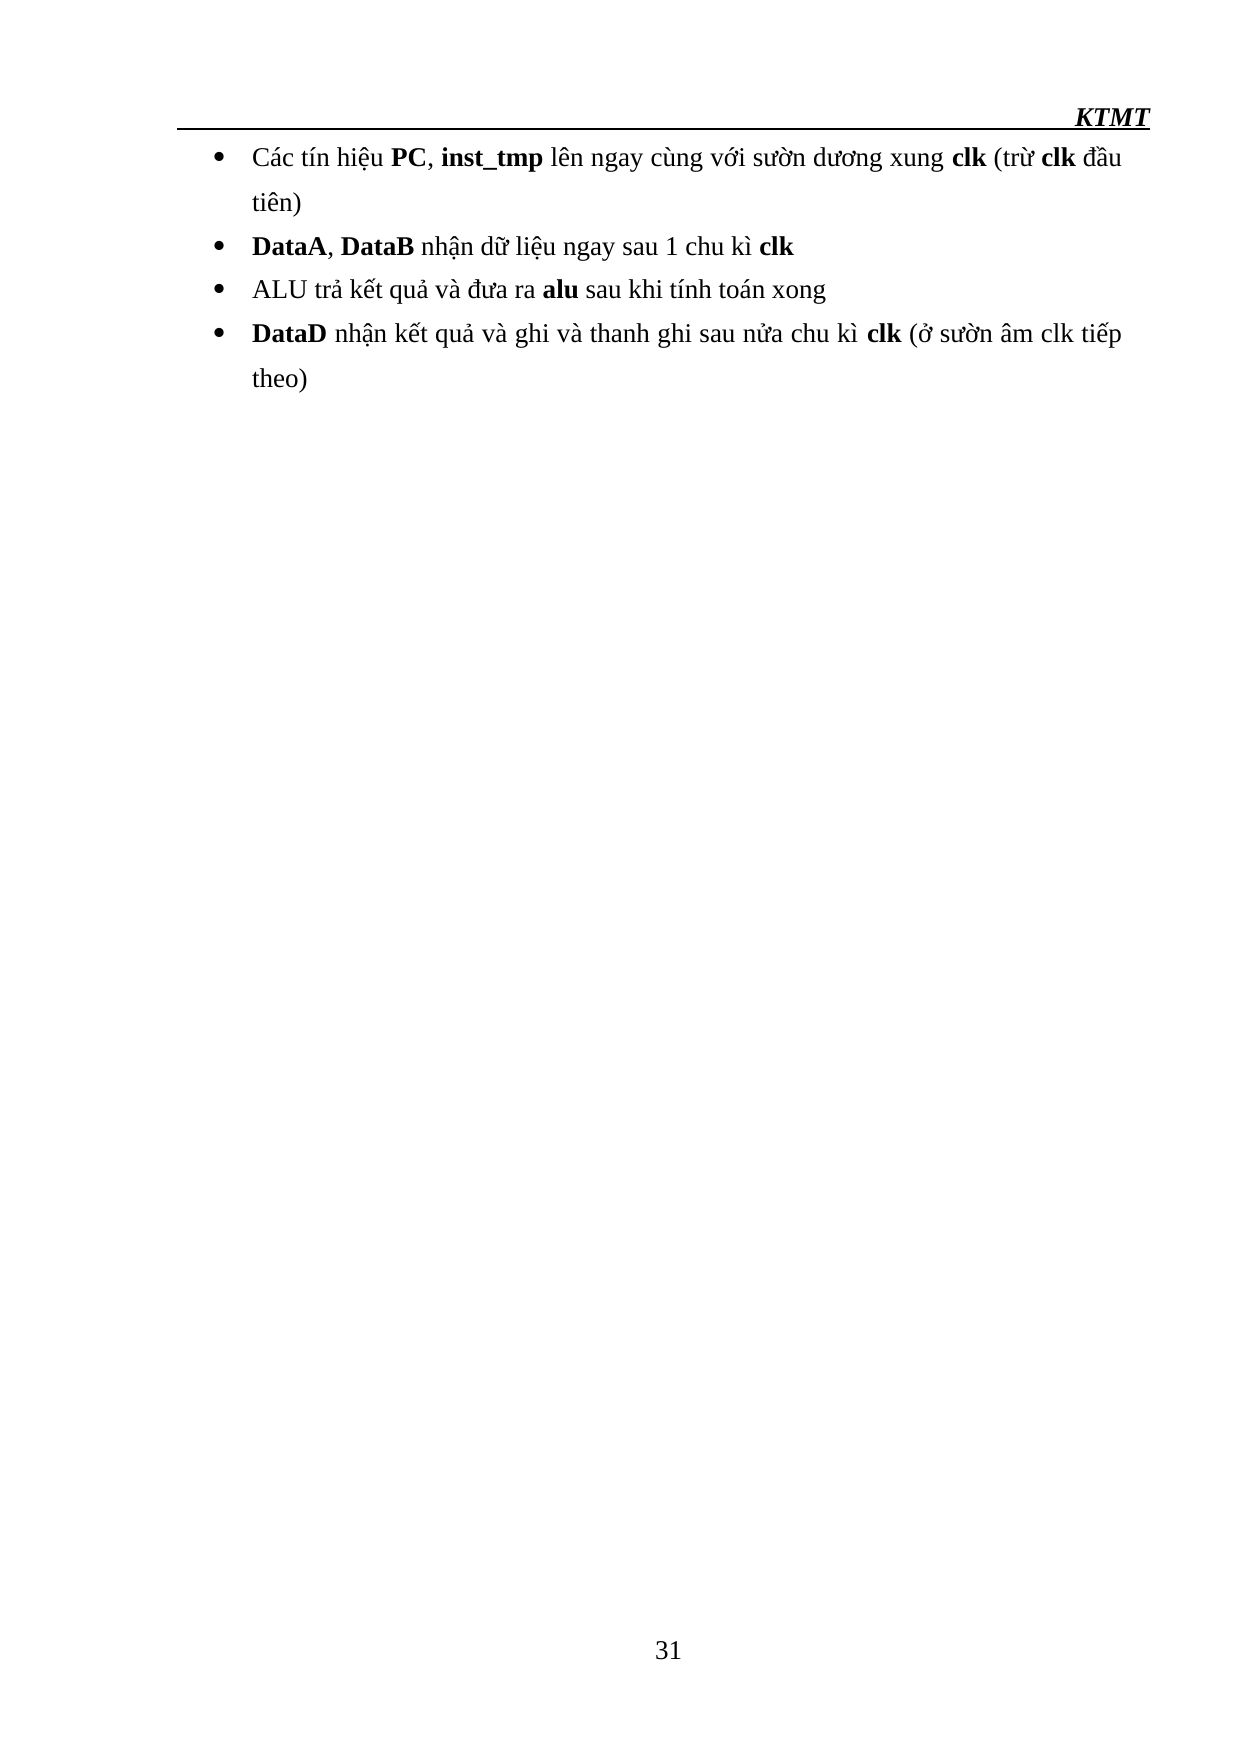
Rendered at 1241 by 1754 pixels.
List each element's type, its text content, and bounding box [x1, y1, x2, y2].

list Các tín hiệu PC, inst_tmp lên ngay cùng với sườn dương xung clk (trừ clk đầu tiên) [214, 138, 1122, 220]
list DataD nhận kết quả và ghi và thanh ghi sau nửa chu kì clk (ở sườn âm clk tiếp theo) [214, 314, 1122, 397]
list ALU trả kết quả và đưa ra alu sau khi tính toán xong [214, 270, 1122, 308]
list DataA, DataB nhận dữ liệu ngay sau 1 chu kì clk [214, 227, 1122, 264]
